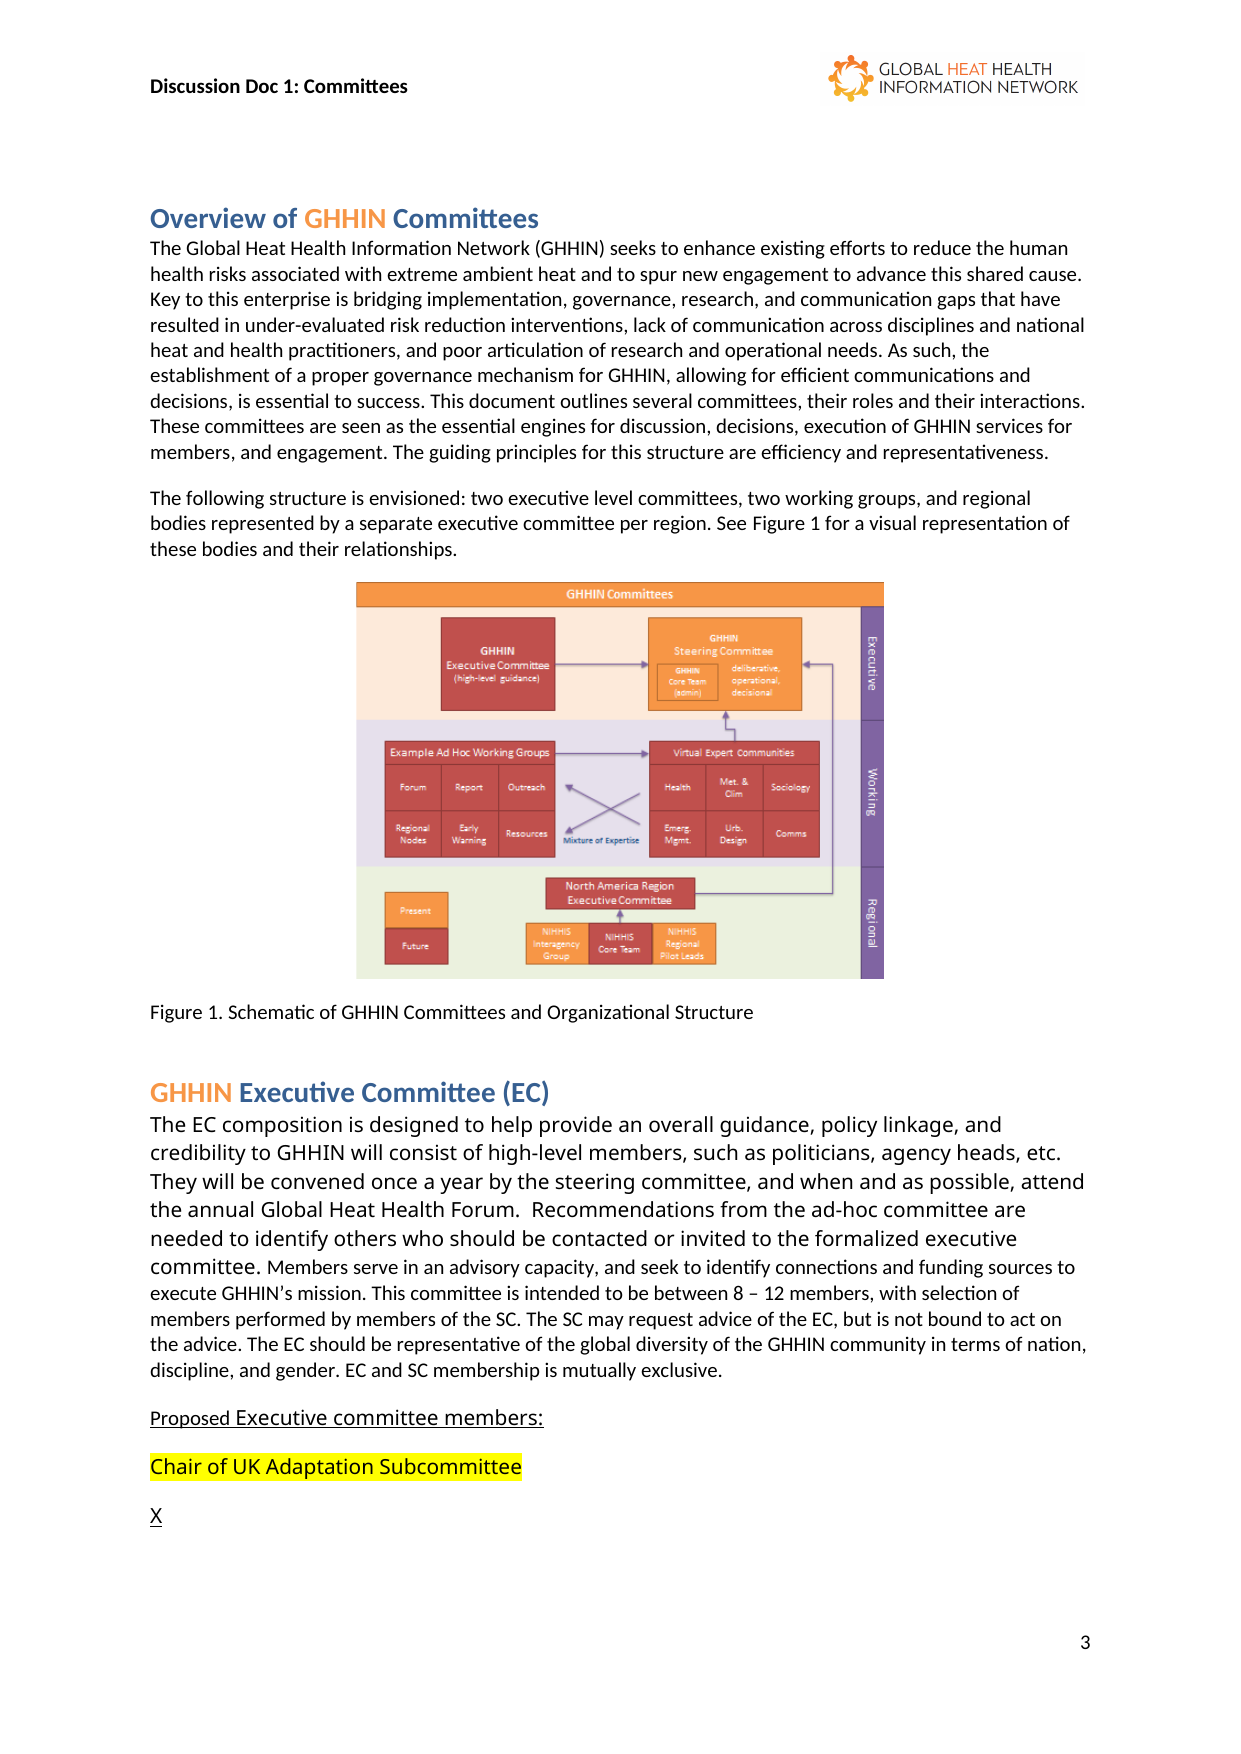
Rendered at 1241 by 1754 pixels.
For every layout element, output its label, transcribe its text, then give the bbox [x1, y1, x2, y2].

text Proposed Executive committee members: [150, 1403, 1090, 1432]
subtitle Overview of GHHIN Committees [150, 200, 1090, 236]
subtitle GHHIN Executive Committee (EC) [150, 1074, 1090, 1110]
text The Global Heat Health Information Network (GHHIN) seeks to enhance existing efforts to reduce the human health risks associated with extreme ambient heat and to spur new engagement to advance this shared cause. Key to this enterprise is bridging implementation, governance, research, and communication gaps that have resulted in under-evaluated risk reduction interventions, lack of communication across disciplines and national heat and health practitioners, and poor articulation of research and operational needs. As such, the establishment of a proper governance mechanism for GHHIN, allowing for efficient communications and decisions, is essential to success. This document outlines several committees, their roles and their interactions. These committees are seen as the essential engines for discussion, decisions, execution of GHHIN services for members, and engagement. The guiding principles for this structure are efficiency and representativeness. [150, 236, 1090, 464]
picture [356, 582, 884, 979]
text Figure 1. Schematic of GHHIN Committees and Organizational Structure [150, 999, 1090, 1024]
text The EC composition is designed to help provide an overall guidance, policy linkage, and credibility to GHHIN will consist of high-level members, such as politicians, agency heads, etc. They will be convened once a year by the steering committee, and when and as possible, attend the annual Global Heat Health Forum. Recommendations from the ad-hoc committee are needed to identify others who should be contacted or invited to the formalized executive committee. Members serve in an advisory capacity, and seek to identify connections and funding sources to execute GHHIN’s mission. This committee is intended to be between 8 – 12 members, with selection of members performed by members of the SC. The SC may request advice of the EC, but is not bound to act on the advice. The EC should be representative of the global diversity of the GHHIN community in terms of nation, discipline, and gender. EC and SC membership is mutually exclusive. [150, 1110, 1090, 1382]
text Chair of UK Adaptation Subcommittee [150, 1452, 1090, 1481]
text The following structure is envisioned: two executive level committees, two working groups, and regional bodies represented by a separate executive committee per region. See Figure 1 for a visual representation of these bodies and their relationships. [150, 485, 1090, 561]
text X [150, 1502, 1090, 1530]
